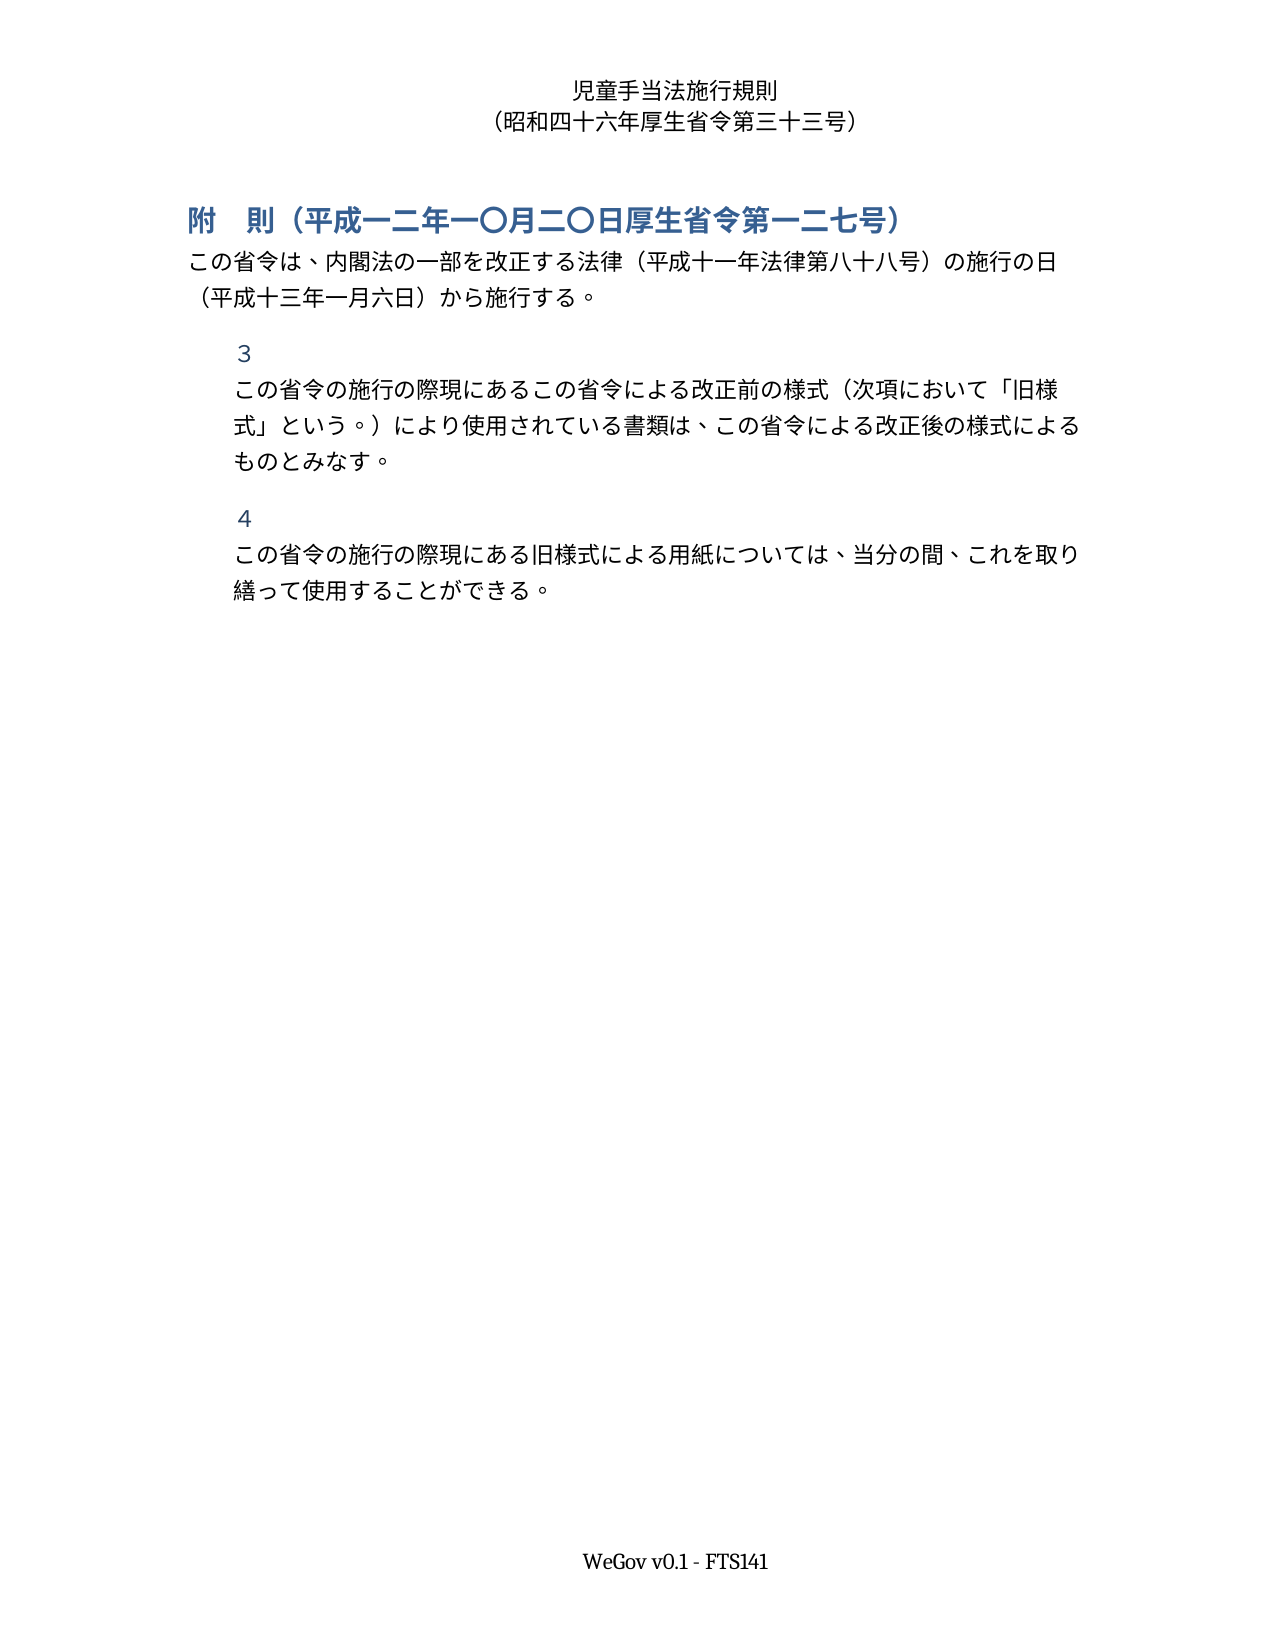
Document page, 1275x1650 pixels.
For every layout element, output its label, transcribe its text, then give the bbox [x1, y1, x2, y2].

text この省令の施行の際現にある旧様式による用紙については、当分の間、これを取り繕って使用することができる。 [233, 539, 1087, 606]
subtitle ４ [233, 503, 1087, 534]
text この省令は、内閣法の一部を改正する法律（平成十一年法律第八十八号）の施行の日（平成十三年一月六日）から施行する。 [187, 246, 1087, 313]
text この省令の施行の際現にあるこの省令による改正前の様式（次項において「旧様式」という。）により使用されている書類は、この省令による改正後の様式によるものとみなす。 [233, 374, 1087, 477]
subtitle 附 則（平成一二年一〇月二〇日厚生省令第一二七号） [187, 200, 1087, 240]
subtitle ３ [233, 338, 1087, 369]
